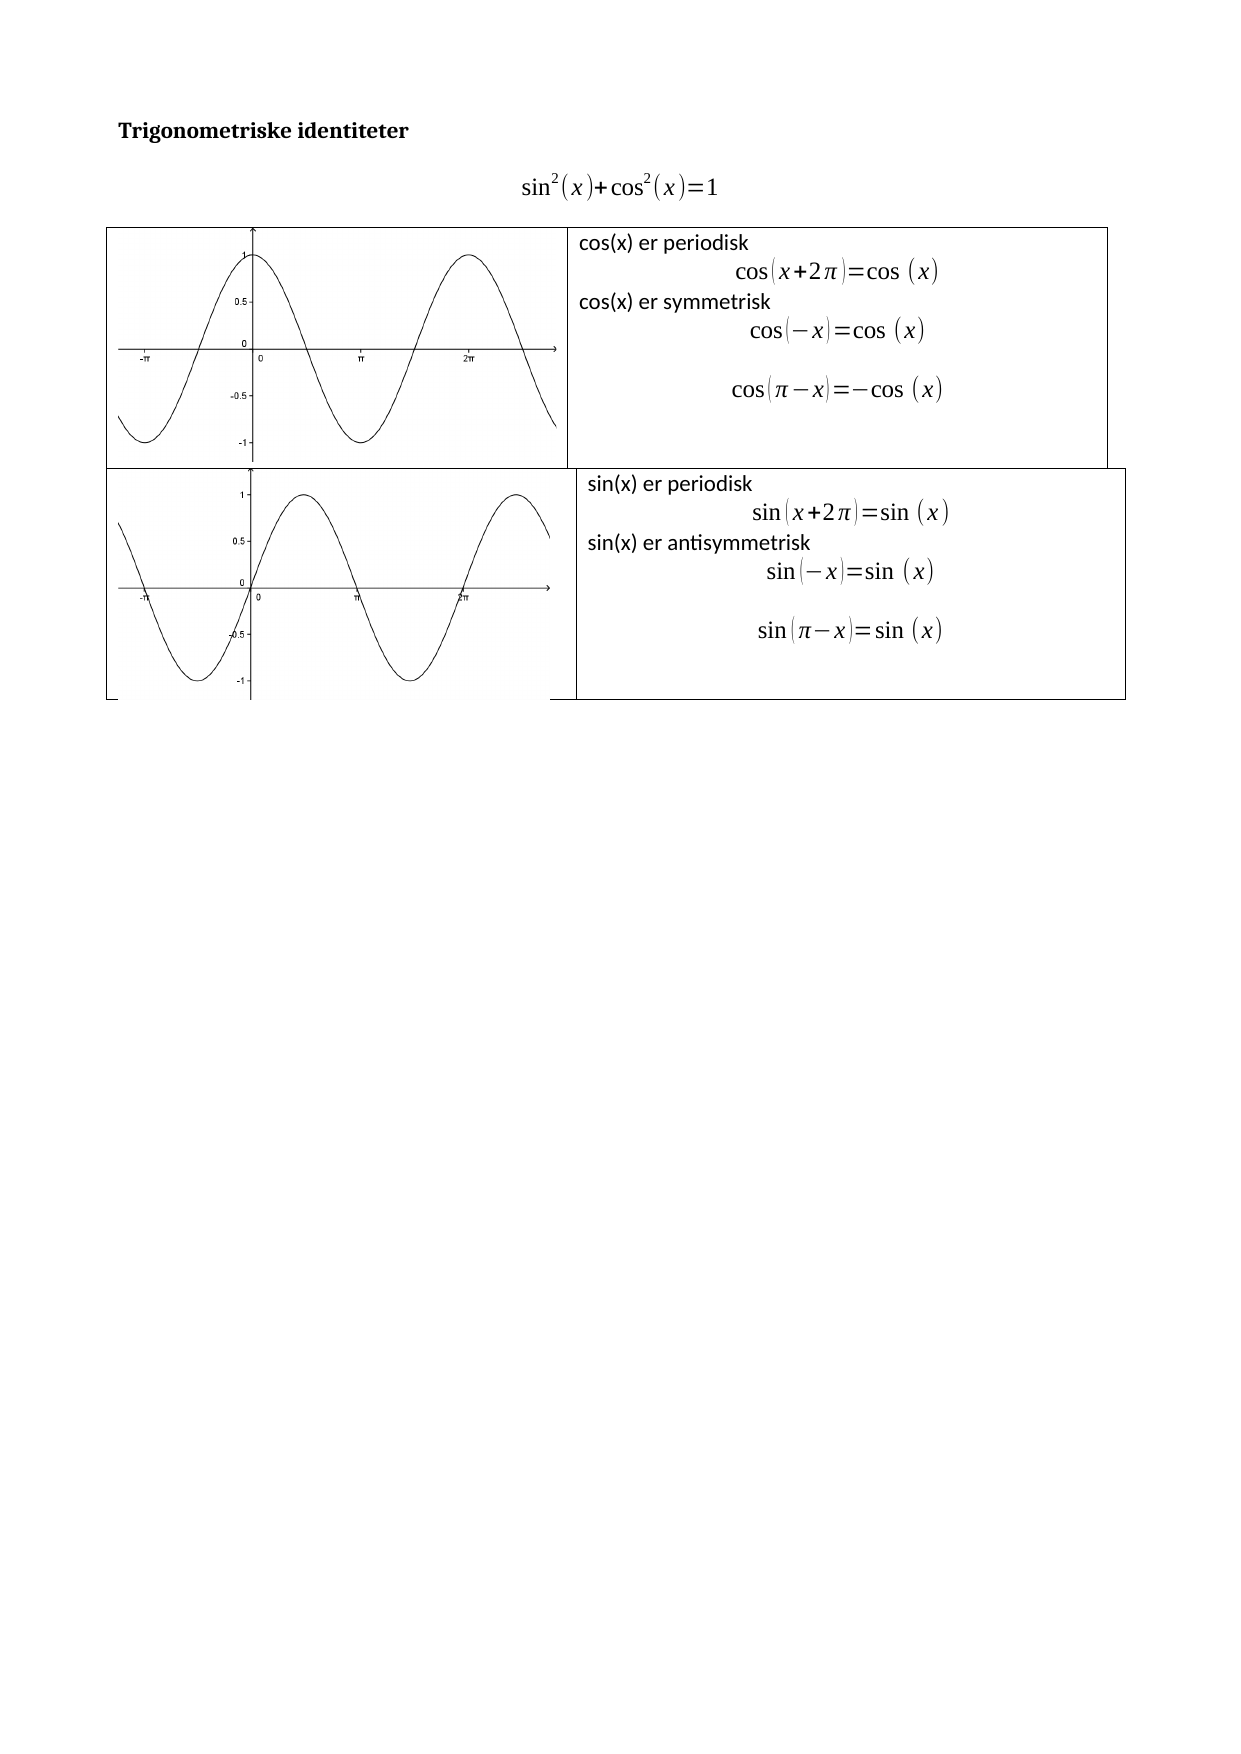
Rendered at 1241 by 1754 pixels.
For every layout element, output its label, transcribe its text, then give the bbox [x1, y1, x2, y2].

picture [118, 228, 557, 462]
table_cell sin(x) er periodisk sin(x) er antisymmetrisk [577, 469, 1125, 699]
table_header [107, 228, 567, 468]
picture [118, 469, 550, 700]
table_cell [550, 469, 576, 699]
text Trigonometriske identiteter [118, 118, 1122, 144]
table_header cos(x) er periodisk cos(x) er symmetrisk [568, 228, 1107, 468]
table_cell [107, 469, 118, 699]
